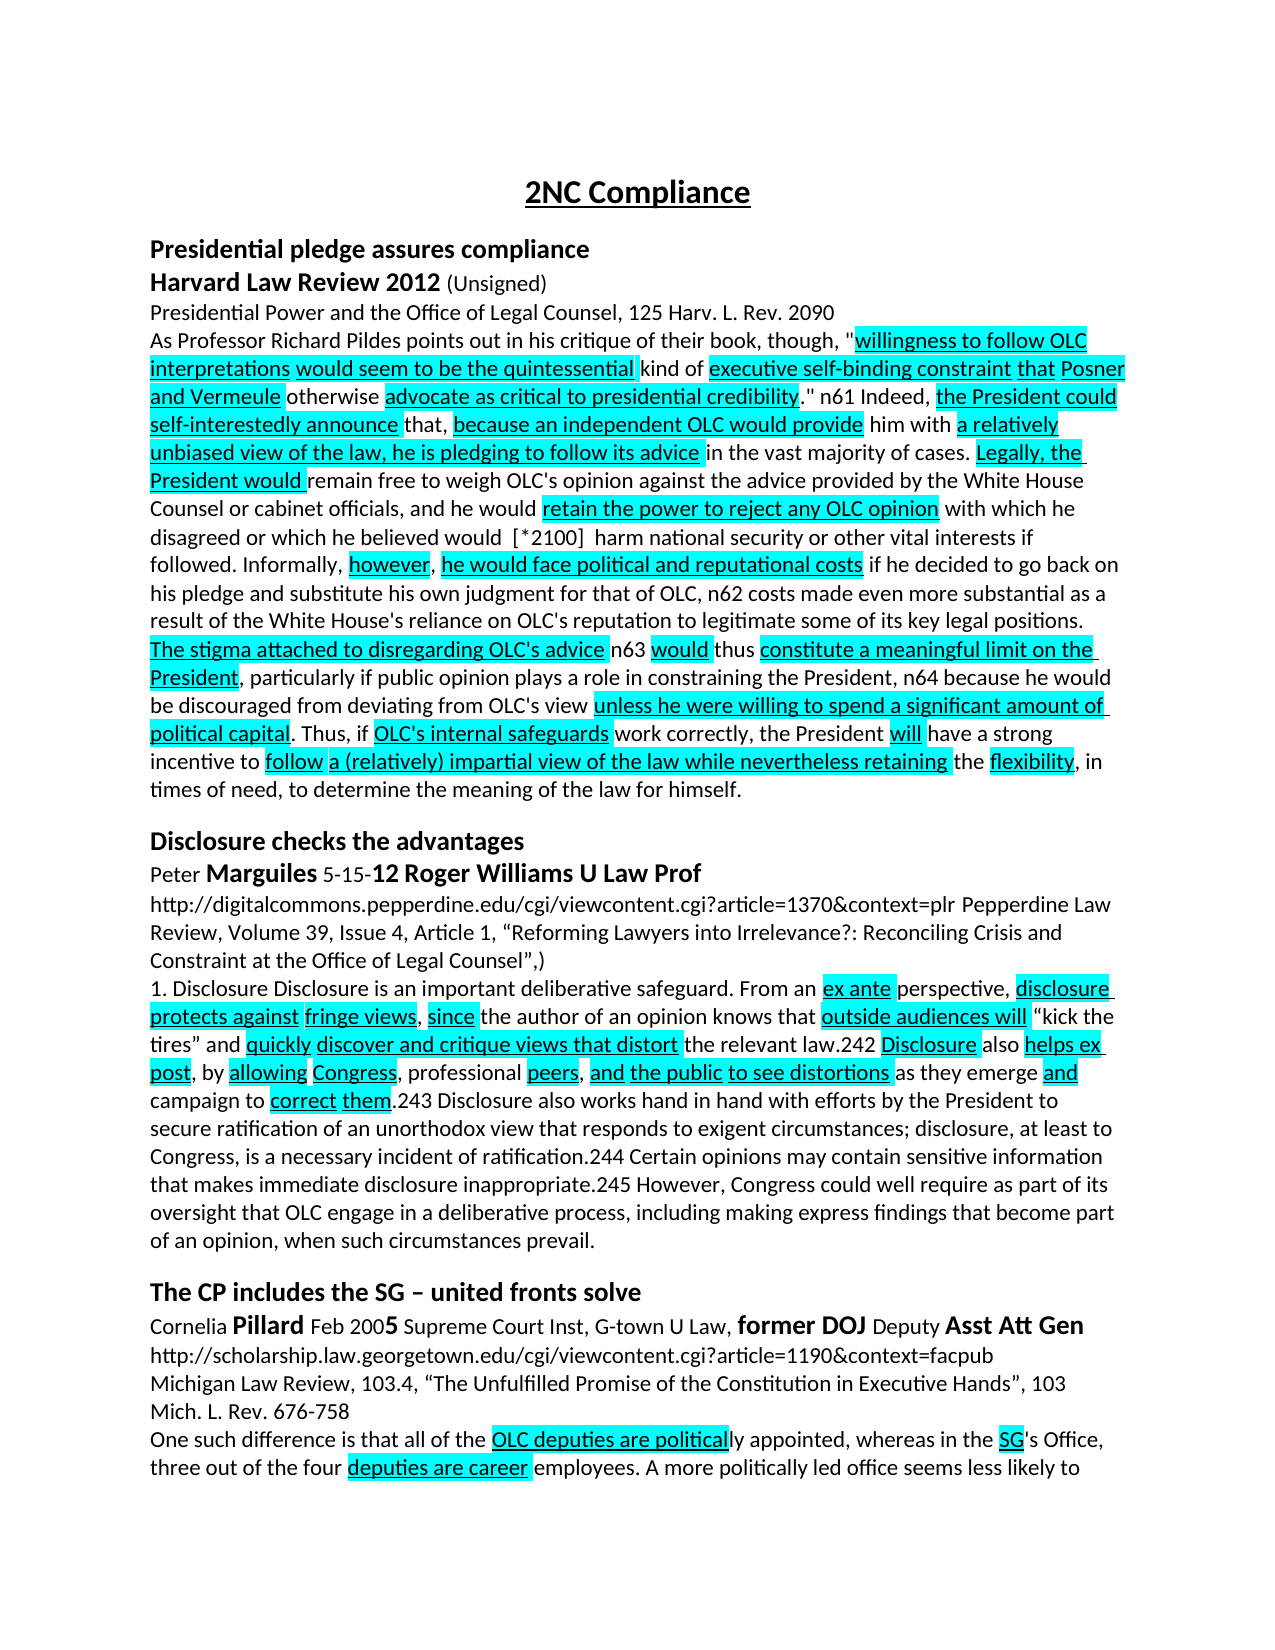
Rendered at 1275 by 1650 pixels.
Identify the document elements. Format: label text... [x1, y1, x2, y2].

text Michigan Law Review, 103.4, “The Unfulfilled Promise of the Constitution in Executive Hands”, 103 Mich. L. Rev. 676-758 [150, 1369, 1125, 1425]
text As Professor Richard Pildes points out in his critique of their book, though, "willingness to follow OLC interpretations would seem to be the quintessential kind of executive self-binding constraint that Posner and Vermeule otherwise advocate as critical to presidential credibility." n61 Indeed, the President could self-interestedly announce that, because an independent OLC would provide him with a relatively unbiased view of the law, he is pledging to follow its advice in the vast majority of cases. Legally, the President would remain free to weigh OLC's opinion against the advice provided by the White House Counsel or cabinet officials, and he would retain the power to reject any OLC opinion with which he disagreed or which he believed would [*2100] harm national security or other vital interests if followed. Informally, however, he would face political and reputational costs if he decided to go back on his pledge and substitute his own judgment for that of OLC, n62 costs made even more substantial as a result of the White House's reliance on OLC's reputation to legitimate some of its key legal positions. The stigma attached to disregarding OLC's advice n63 would thus constitute a meaningful limit on the President, particularly if public opinion plays a role in constraining the President, n64 because he would be discouraged from deviating from OLC's view unless he were willing to spend a significant amount of political capital. Thus, if OLC's internal safeguards work correctly, the President will have a strong incentive to follow a (relatively) impartial view of the law while nevertheless retaining the flexibility, in times of need, to determine the meaning of the law for himself. [150, 326, 1125, 803]
text Harvard Law Review 2012 (Unsigned) [150, 265, 1125, 298]
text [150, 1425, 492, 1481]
text Peter Marguiles 5-15-12 Roger Williams U Law Prof [150, 857, 1125, 890]
text 1. Disclosure Disclosure is an important deliberative safeguard. From an ex ante perspective, disclosure protects against fringe views, since the author of an opinion knows that outside audiences will “kick the tires” and quickly discover and critique views that distort the relevant law.242 Disclosure also helps ex post, by allowing Congress, professional peers, and the public to see distortions as they emerge and campaign to correct them.243 Disclosure also works hand in hand with efforts by the President to secure ratification of an unorthodox view that responds to exigent circumstances; disclosure, at least to Congress, is a necessary incident of ratification.244 Certain opinions may contain sensitive information that makes immediate disclosure inappropriate.245 However, Congress could well require as part of its oversight that OLC engage in a deliberative process, including making express findings that become part of an opinion, when such circumstances prevail. [150, 974, 1125, 1254]
subtitle 2NC Compliance [150, 171, 1125, 212]
text http://digitalcommons.pepperdine.edu/cgi/viewcontent.cgi?article=1370&context=plr Pepperdine Law Review, Volume 39, Issue 4, Article 1, “Reforming Lawyers into Irrelevance?: Reconciling Crisis and Constraint at the Office of Legal Counsel”,) [150, 890, 1125, 974]
subtitle Disclosure checks the advantages [150, 824, 1125, 857]
subtitle The CP includes the SG – united fronts solve [150, 1275, 1125, 1308]
text Cornelia Pillard Feb 2005 Supreme Court Inst, G-town U Law, former DOJ Deputy Asst Att Gen [150, 1308, 1125, 1341]
subtitle Presidential pledge assures compliance [150, 232, 1125, 265]
text http://scholarship.law.georgetown.edu/cgi/viewcontent.cgi?article=1190&context=facpub [150, 1341, 1125, 1369]
text Presidential Power and the Office of Legal Counsel, 125 Harv. L. Rev. 2090 [150, 298, 1125, 326]
